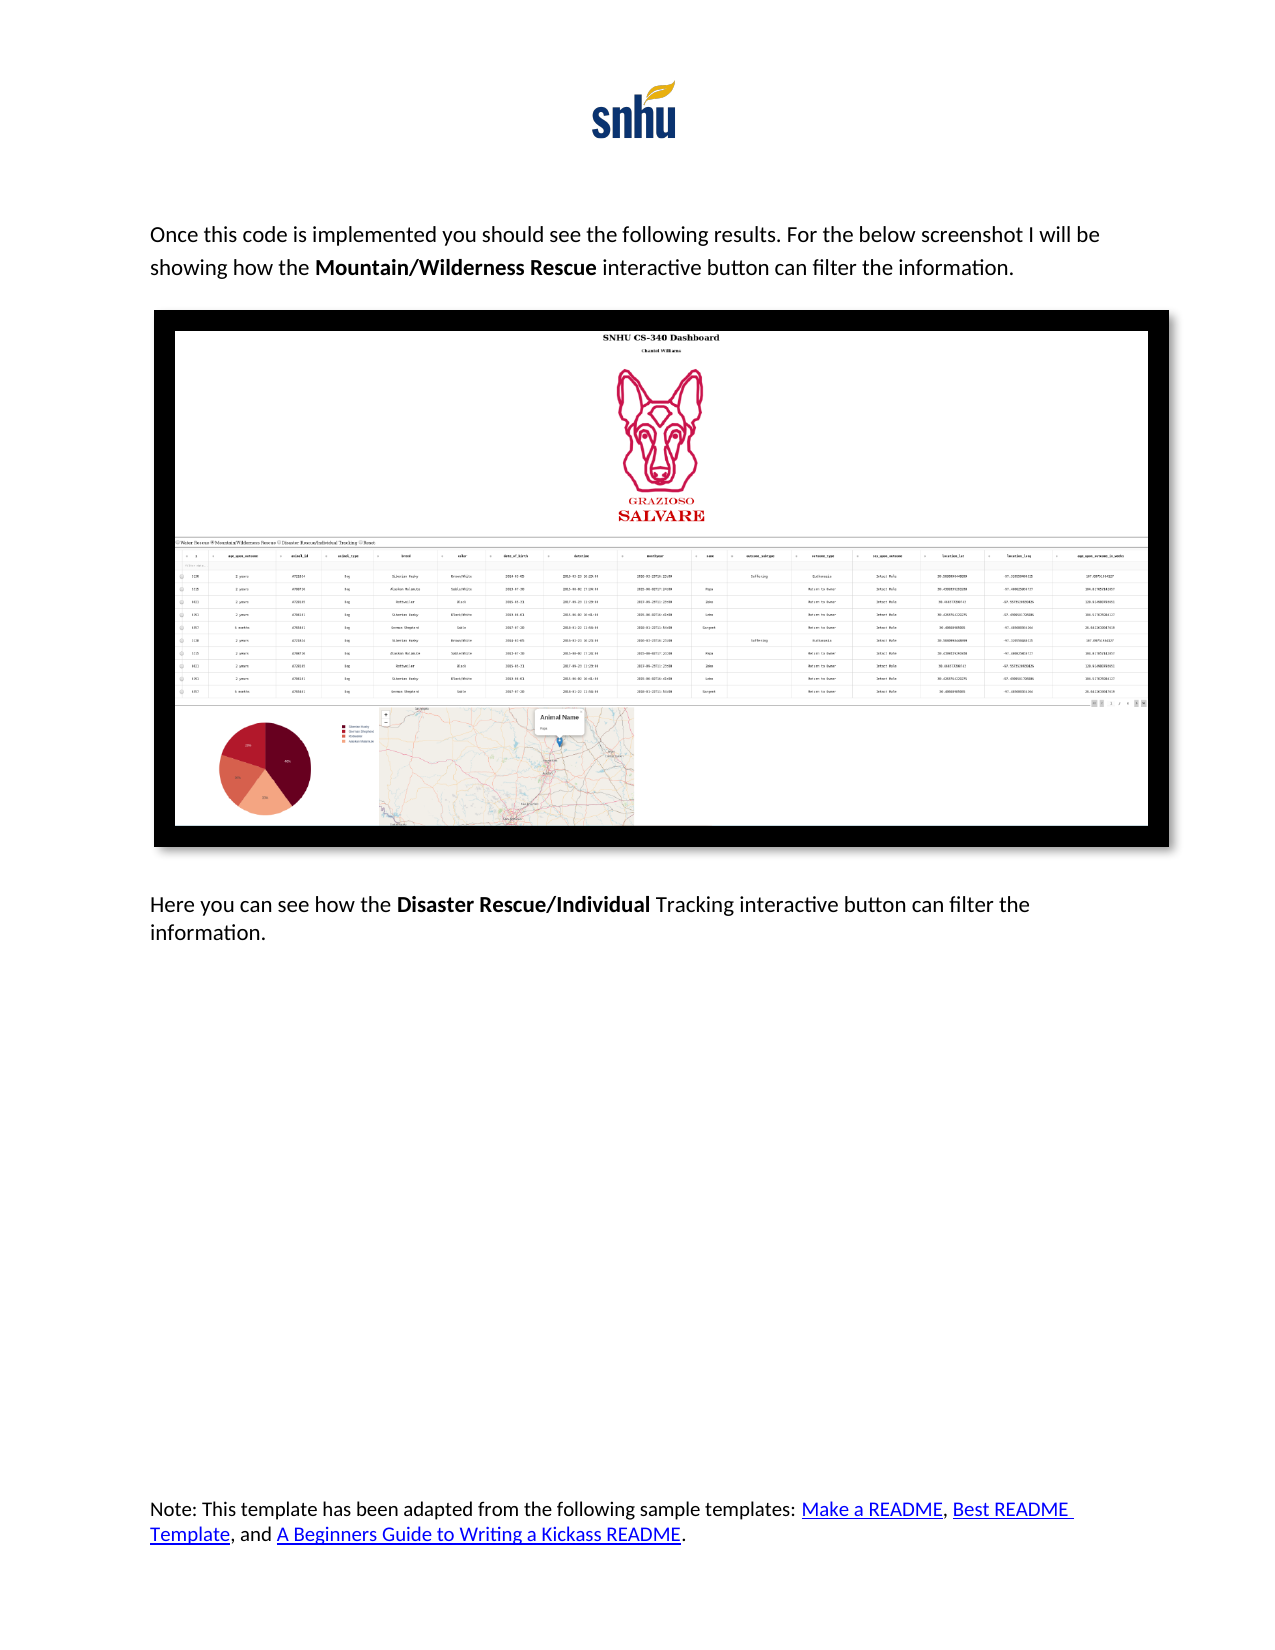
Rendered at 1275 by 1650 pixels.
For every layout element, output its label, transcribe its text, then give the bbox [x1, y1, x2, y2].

picture [573, 75, 702, 147]
picture [175, 331, 1148, 826]
subtitle Here you can see how the Disaster Rescue/Individual Tracking interactive button can filter the information. [150, 890, 1125, 946]
text Once this code is implemented you should see the following results. For the below screenshot I will be showing how the Mountain/Wilderness Rescue interactive button can filter the information. [150, 220, 1125, 281]
